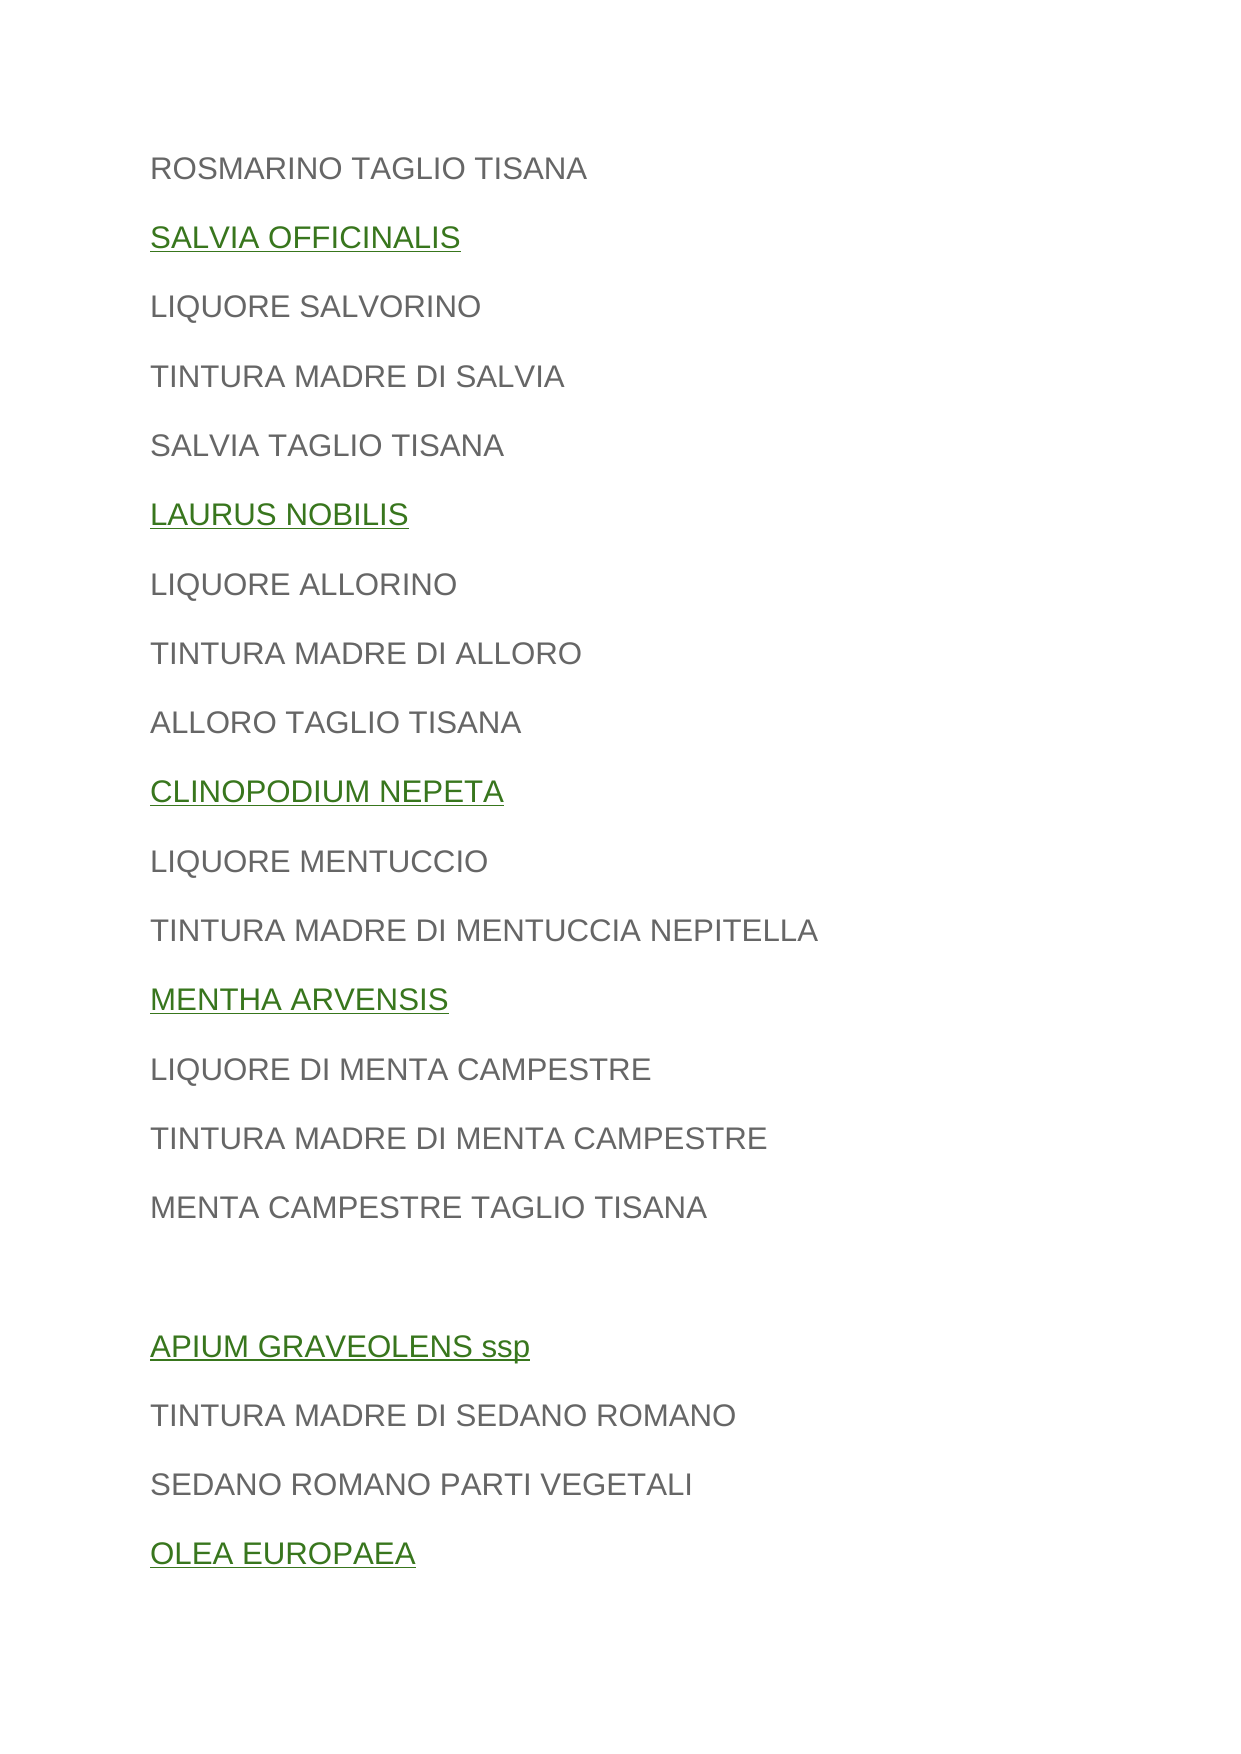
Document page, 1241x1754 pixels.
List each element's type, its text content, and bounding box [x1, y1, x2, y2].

subtitle LIQUORE SALVORINO [150, 288, 1090, 324]
subtitle TINTURA MADRE DI ALLORO [150, 635, 1090, 671]
subtitle SEDANO ROMANO PARTI VEGETALI [150, 1466, 1090, 1502]
subtitle SALVIA TAGLIO TISANA [150, 427, 1090, 463]
subtitle OLEA EUROPAEA [150, 1535, 1090, 1571]
subtitle TINTURA MADRE DI MENTA CAMPESTRE [150, 1120, 1090, 1156]
subtitle LIQUORE DI MENTA CAMPESTRE [150, 1051, 1090, 1086]
subtitle LIQUORE ALLORINO [150, 566, 1090, 602]
subtitle TINTURA MADRE DI SEDANO ROMANO [150, 1397, 1090, 1433]
subtitle TINTURA MADRE DI MENTUCCIA NEPITELLA [150, 912, 1090, 948]
subtitle LIQUORE MENTUCCIO [150, 843, 1090, 879]
subtitle APIUM GRAVEOLENS ssp [150, 1328, 1090, 1363]
subtitle SALVIA OFFICINALIS [150, 219, 1090, 255]
subtitle TINTURA MADRE DI SALVIA [150, 358, 1090, 394]
subtitle CLINOPODIUM NEPETA [150, 773, 1090, 809]
subtitle MENTHA ARVENSIS [150, 981, 1090, 1017]
subtitle ALLORO TAGLIO TISANA [150, 704, 1090, 740]
subtitle ROSMARINO TAGLIO TISANA [150, 150, 1090, 186]
subtitle MENTA CAMPESTRE TAGLIO TISANA [150, 1189, 1090, 1225]
subtitle LAURUS NOBILIS [150, 496, 1090, 532]
